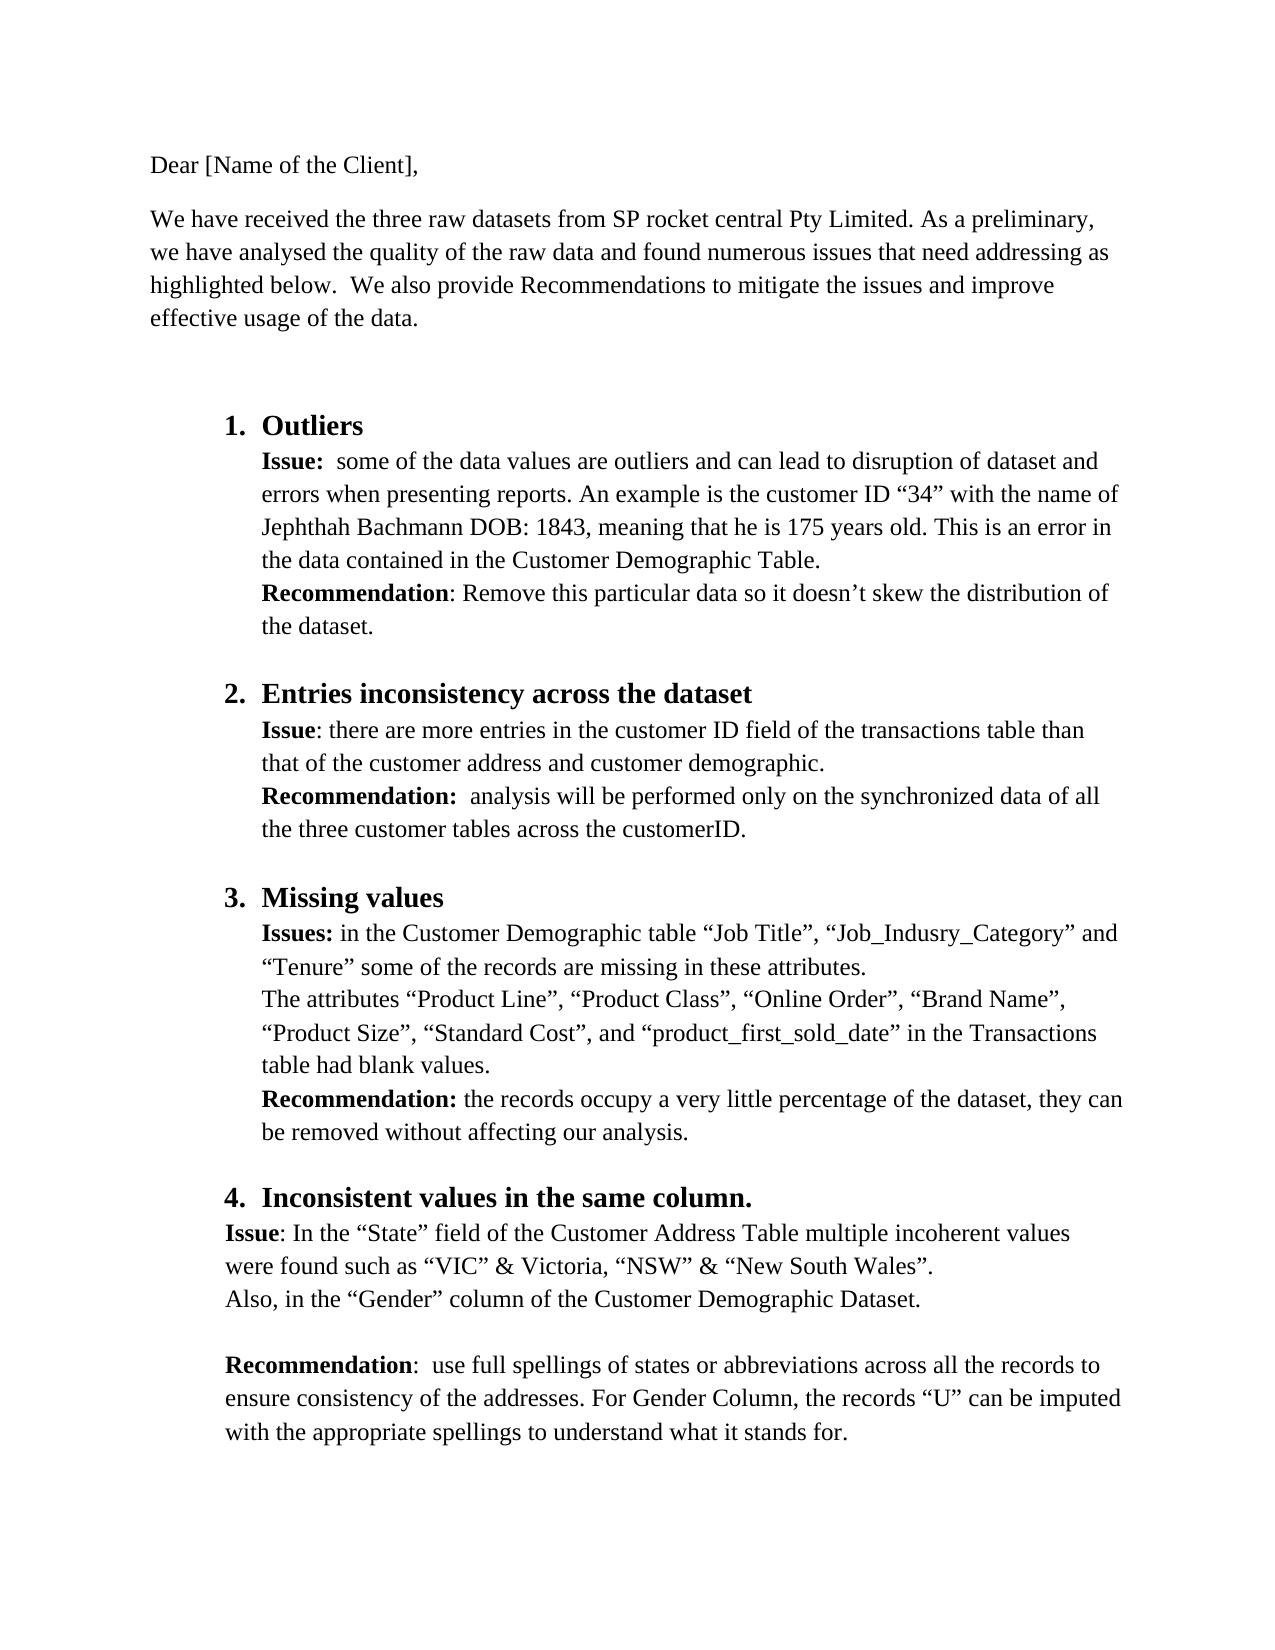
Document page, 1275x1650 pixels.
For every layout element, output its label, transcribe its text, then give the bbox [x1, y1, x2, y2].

list Issue: In the “State” field of the Customer Address Table multiple incoherent values were found such as “VIC” & Victoria, “NSW” & “New South Wales”. [225, 1218, 1125, 1280]
list Issues: in the Customer Demographic table “Job Title”, “Job_Indusry_Category” and “Tenure” some of the records are missing in these attributes. [261, 918, 1125, 980]
list Issue: there are more entries in the customer ID field of the transactions table than that of the customer address and customer demographic. [261, 715, 1125, 777]
list Issue: some of the data values are outliers and can lead to disruption of dataset and errors when presenting reports. An example is the customer ID “34” with the name of Jephthah Bachmann DOB: 1843, meaning that he is 175 years old. This is an error in the data contained in the Customer Demographic Table. [261, 446, 1125, 574]
list Recommendation: use full spellings of states or abbreviations across all the records to ensure consistency of the addresses. For Gender Column, the records “U” can be imputed with the appropriate spellings to understand what it stands for. [225, 1351, 1125, 1445]
list Outliers [224, 408, 1125, 441]
text We have received the three raw datasets from SP rocket central Pty Limited. As a preliminary, we have analysed the quality of the raw data and found numerous issues that need addressing as highlighted below. We also provide Recommendations to mitigate the issues and improve effective usage of the data. [150, 204, 1125, 332]
list Missing values [224, 880, 1125, 913]
text Dear [Name of the Client], [150, 150, 1125, 179]
list Entries inconsistency across the dataset [224, 676, 1125, 710]
list Also, in the “Gender” column of the Customer Demographic Dataset. [225, 1284, 1125, 1313]
list Recommendation: Remove this particular data so it doesn’t skew the distribution of the dataset. [261, 578, 1125, 640]
list Recommendation: analysis will be performed only on the synchronized data of all the three customer tables across the customerID. [261, 781, 1125, 843]
list Inconsistent values in the same column. [224, 1180, 1125, 1213]
list Recommendation: the records occupy a very little percentage of the dataset, they can be removed without affecting our analysis. [261, 1084, 1125, 1145]
list The attributes “Product Line”, “Product Class”, “Online Order”, “Brand Name”, “Product Size”, “Standard Cost”, and “product_first_sold_date” in the Transactions table had blank values. [261, 984, 1125, 1079]
